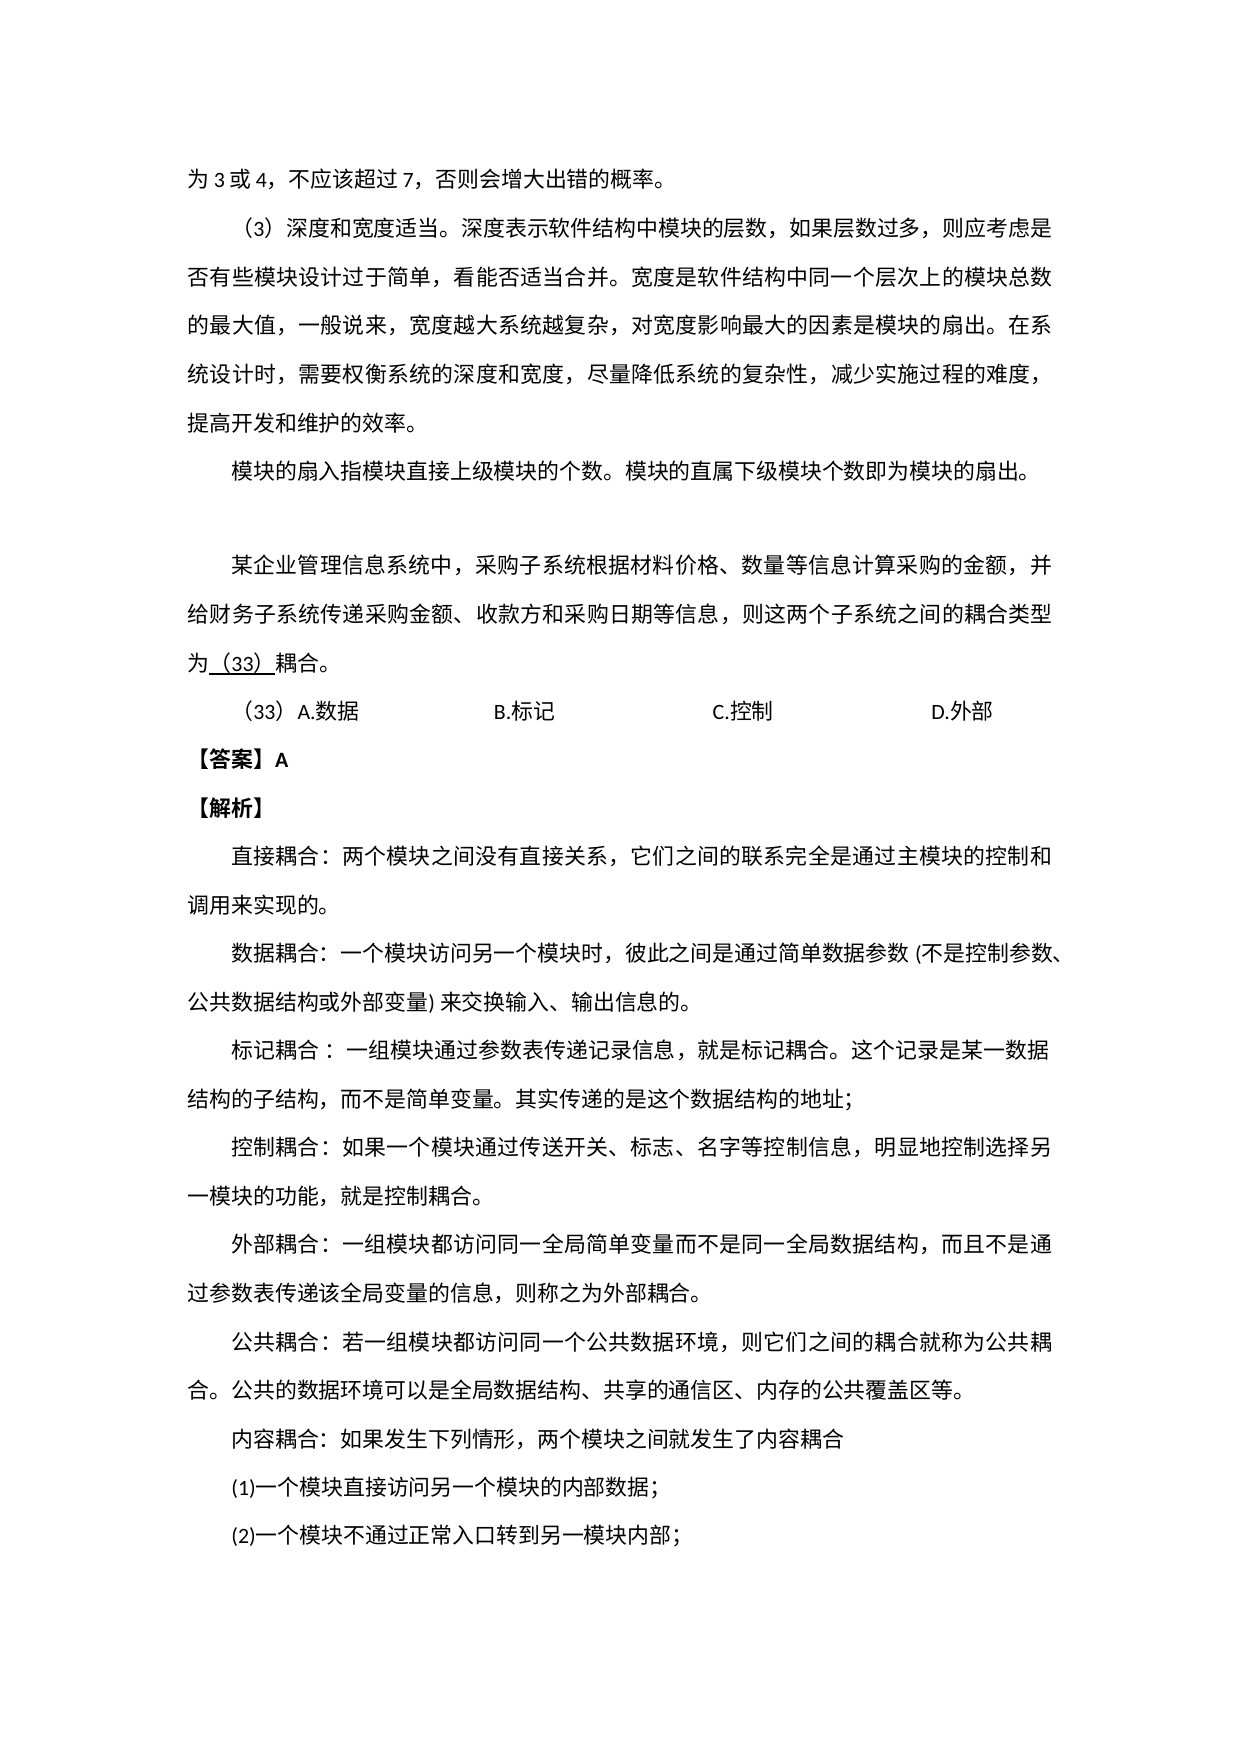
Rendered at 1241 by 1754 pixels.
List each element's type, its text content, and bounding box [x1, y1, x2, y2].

text 直接耦合：两个模块之间没有直接关系，它们之间的联系完全是通过主模块的控制和调用来实现的。 [187, 839, 1053, 920]
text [187, 162, 1053, 194]
text （33）A.数据 B.标记 C.控制 D.外部 [187, 694, 1053, 726]
text (2)一个模块不通过正常入口转到另一模块内部； [187, 1518, 1053, 1550]
text 模块的扇入指模块直接上级模块的个数。模块的直属下级模块个数即为模块的扇出。 [187, 454, 1053, 486]
text 【答案】A [187, 742, 1053, 774]
text 【解析】 [187, 790, 1053, 823]
text 数据耦合：一个模块访问另一个模块时，彼此之间是通过简单数据参数 (不是控制参数、公共数据结构或外部变量) 来交换输入、输出信息的。 [187, 936, 1053, 1017]
text 控制耦合：如果一个模块通过传送开关、标志、名字等控制信息，明显地控制选择另一模块的功能，就是控制耦合。 [187, 1130, 1053, 1211]
text (1)一个模块直接访问另一个模块的内部数据； [187, 1469, 1053, 1502]
text 内容耦合：如果发生下列情形，两个模块之间就发生了内容耦合 [187, 1421, 1053, 1454]
text 某企业管理信息系统中，采购子系统根据材料价格、数量等信息计算采购的金额，并给财务子系统传递采购金额、收款方和采购日期等信息，则这两个子系统之间的耦合类型为（33）耦合。 [187, 548, 1053, 678]
text （3）深度和宽度适当。深度表示软件结构中模块的层数，如果层数过多，则应考虑是否有些模块设计过于简单，看能否适当合并。宽度是软件结构中同一个层次上的模块总数的最大值，一般说来，宽度越大系统越复杂，对宽度影响最大的因素是模块的扇出。在系统设计时，需要权衡系统的深度和宽度，尽量降低系统的复杂性，减少实施过程的难度，提高开发和维护的效率。 [187, 210, 1053, 438]
text 标记耦合 ：一组模块通过参数表传递记录信息，就是标记耦合。这个记录是某一数据结构的子结构，而不是简单变量。其实传递的是这个数据结构的地址； [187, 1033, 1053, 1114]
text 外部耦合：一组模块都访问同一全局简单变量而不是同一全局数据结构，而且不是通过参数表传递该全局变量的信息，则称之为外部耦合。 [187, 1227, 1053, 1308]
text 公共耦合：若一组模块都访问同一个公共数据环境，则它们之间的耦合就称为公共耦合。公共的数据环境可以是全局数据结构、共享的通信区、内存的公共覆盖区等。 [187, 1324, 1053, 1405]
